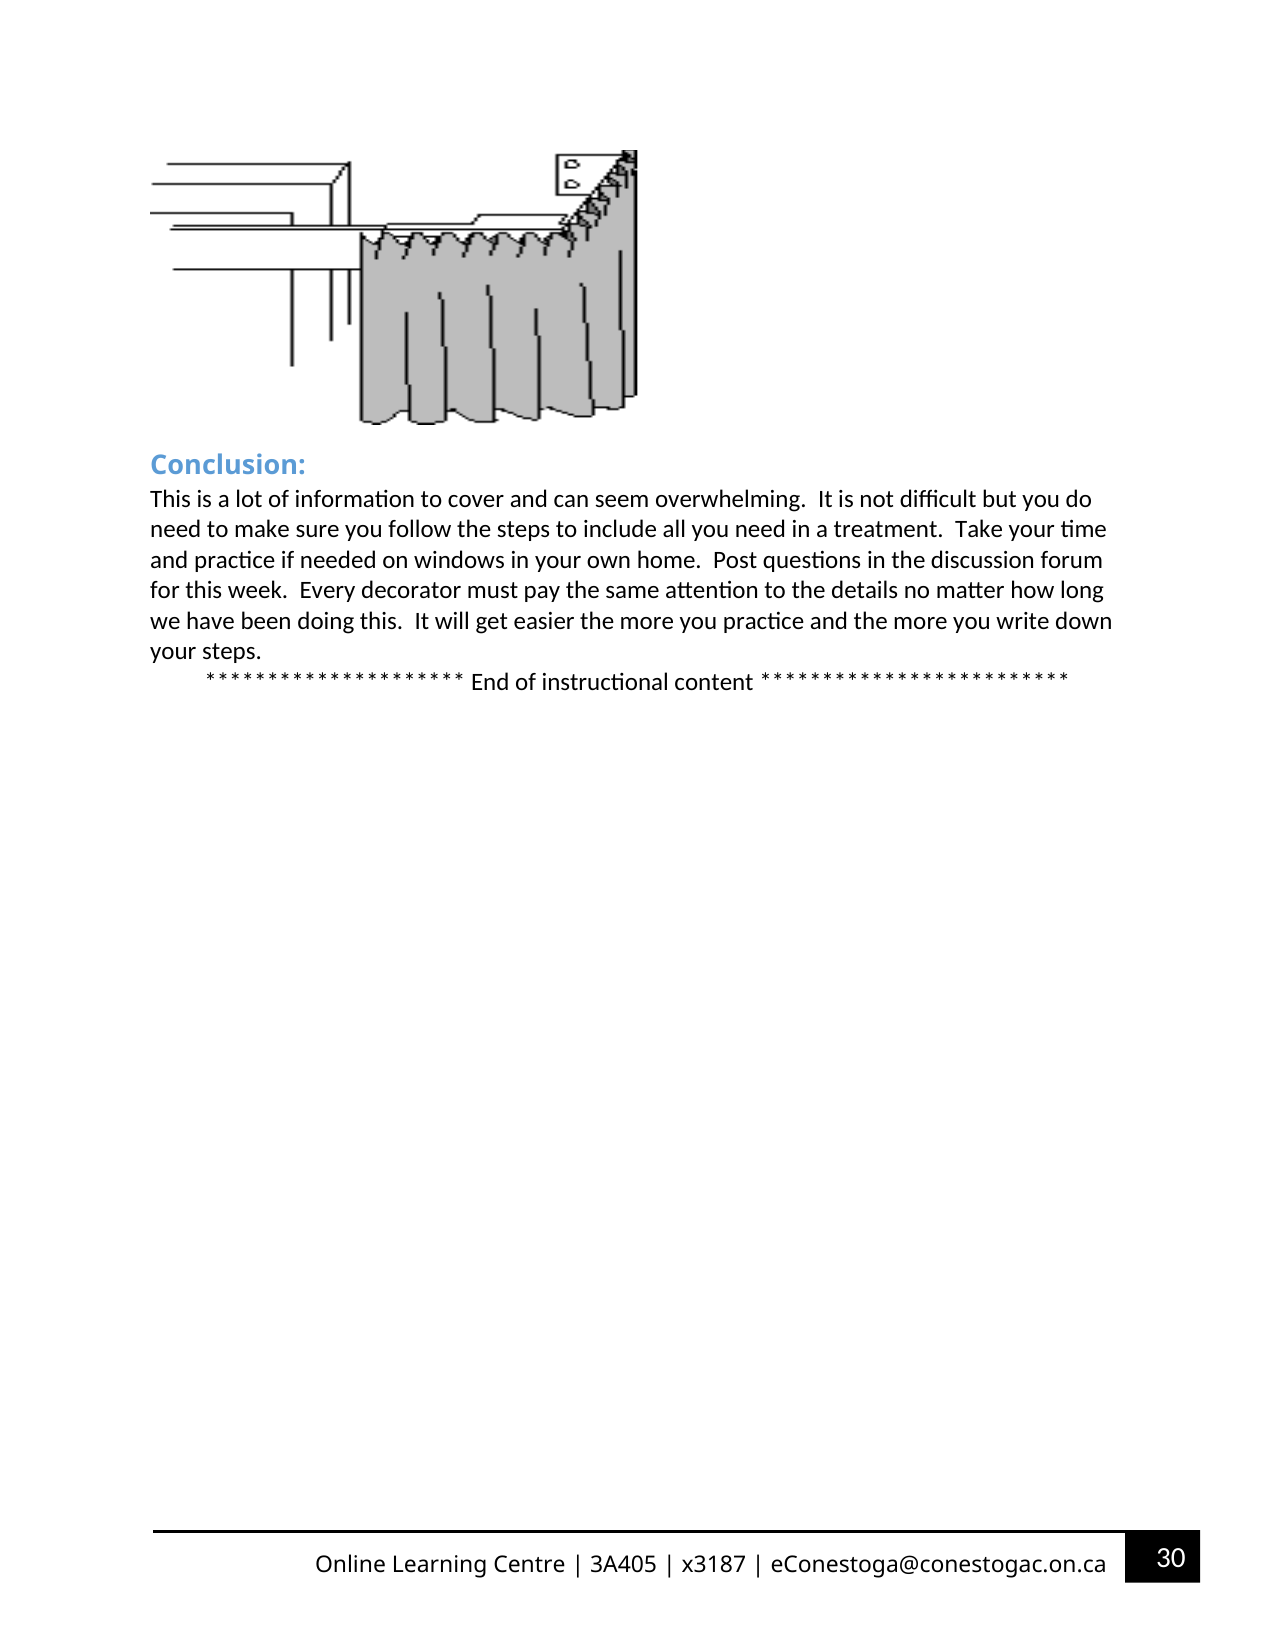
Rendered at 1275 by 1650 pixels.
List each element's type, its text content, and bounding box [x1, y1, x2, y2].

picture [150, 150, 638, 425]
subtitle Conclusion: [150, 446, 1125, 483]
text ********************* End of instructional content ************************* [150, 666, 1125, 696]
text This is a lot of information to cover and can seem overwhelming. It is not difficult but you do need to make sure you follow the steps to include all you need in a treatment. Take your time and practice if needed on windows in your own home. Post questions in the discussion forum for this week. Every decorator must pay the same attention to the details no matter how long we have been doing this. It will get easier the more you practice and the more you write down your steps. [150, 483, 1125, 666]
